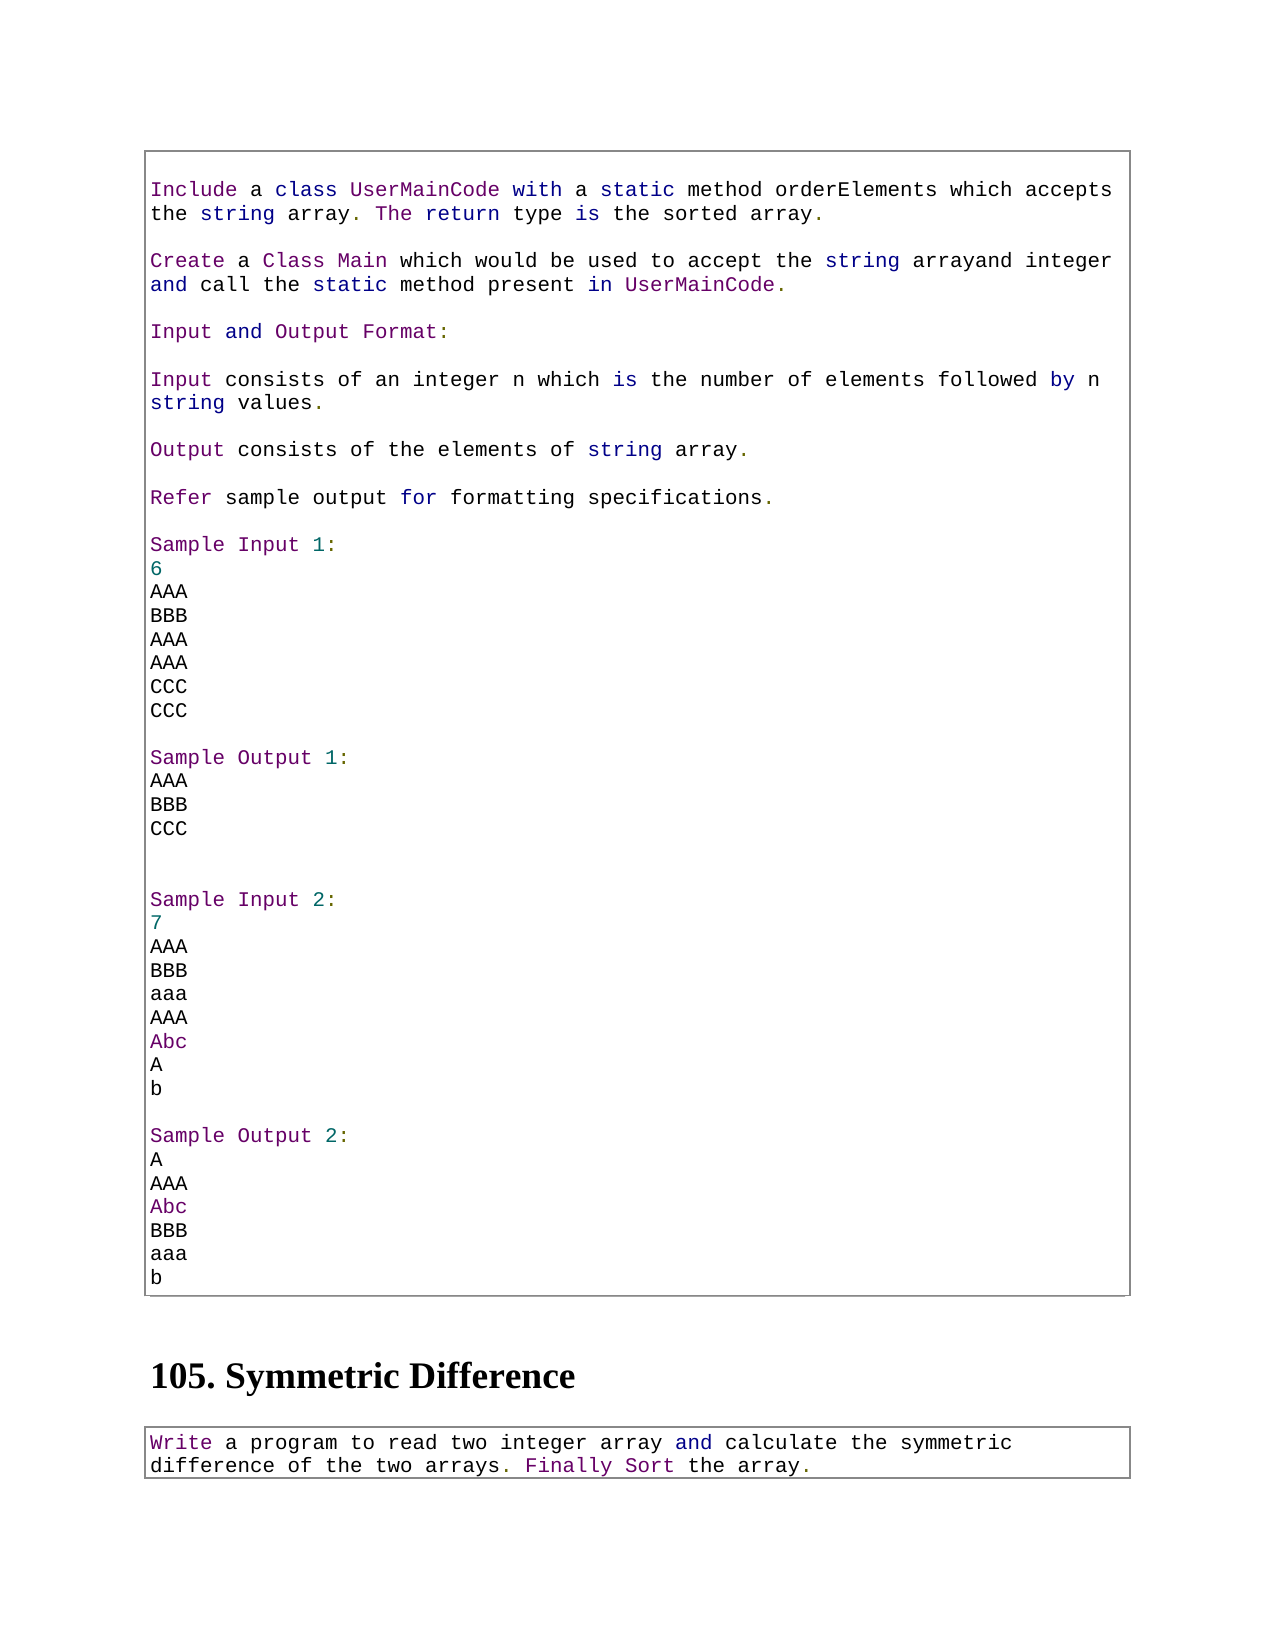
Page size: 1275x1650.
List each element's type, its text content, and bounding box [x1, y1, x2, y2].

text CCC [150, 699, 1125, 723]
text BBB [150, 794, 1125, 818]
text Sample Output 1: [150, 747, 1125, 771]
text Refer sample output for formatting specifications. [150, 487, 1125, 510]
text BBB [150, 1220, 1125, 1243]
text AAA [150, 771, 1125, 794]
text 105. Symmetric Difference [150, 1354, 1125, 1397]
text 7 [150, 912, 1125, 936]
text Abc [150, 1031, 1125, 1054]
text Input and Output Format: [150, 321, 1125, 345]
text Sample Output 2: [150, 1125, 1125, 1149]
text Output consists of the elements of string array. [150, 439, 1125, 463]
text AAA [150, 936, 1125, 960]
text AAA [150, 581, 1125, 605]
text BBB [150, 960, 1125, 983]
text BBB [150, 605, 1125, 629]
text Include a class UserMainCode with a static method orderElements which accepts the string array. The return type is the sorted array. [150, 179, 1125, 227]
text b [150, 1078, 1125, 1102]
text AAA [150, 629, 1125, 652]
text AAA [150, 1007, 1125, 1031]
text CCC [150, 676, 1125, 699]
text A [150, 1149, 1125, 1172]
text aaa [150, 1243, 1125, 1261]
text A [150, 1054, 1125, 1078]
text aaa [150, 983, 1125, 1007]
text Input consists of an integer n which is the number of elements followed by n string values. [150, 368, 1125, 416]
text CCC [150, 818, 1125, 841]
text 6 [150, 558, 1125, 581]
text Create a Class Main which would be used to accept the string arrayand integer and call the static method present in UserMainCode. [150, 250, 1125, 298]
text Abc [150, 1196, 1125, 1220]
text AAA [150, 652, 1125, 676]
text Write a program to read two integer array and calculate the symmetric difference of the two arrays. Finally Sort the array. [146, 1428, 1129, 1477]
text Sample Input 2: [150, 889, 1125, 912]
text Sample Input 1: [150, 534, 1125, 558]
text b [146, 1261, 1129, 1295]
text AAA [150, 1172, 1125, 1196]
